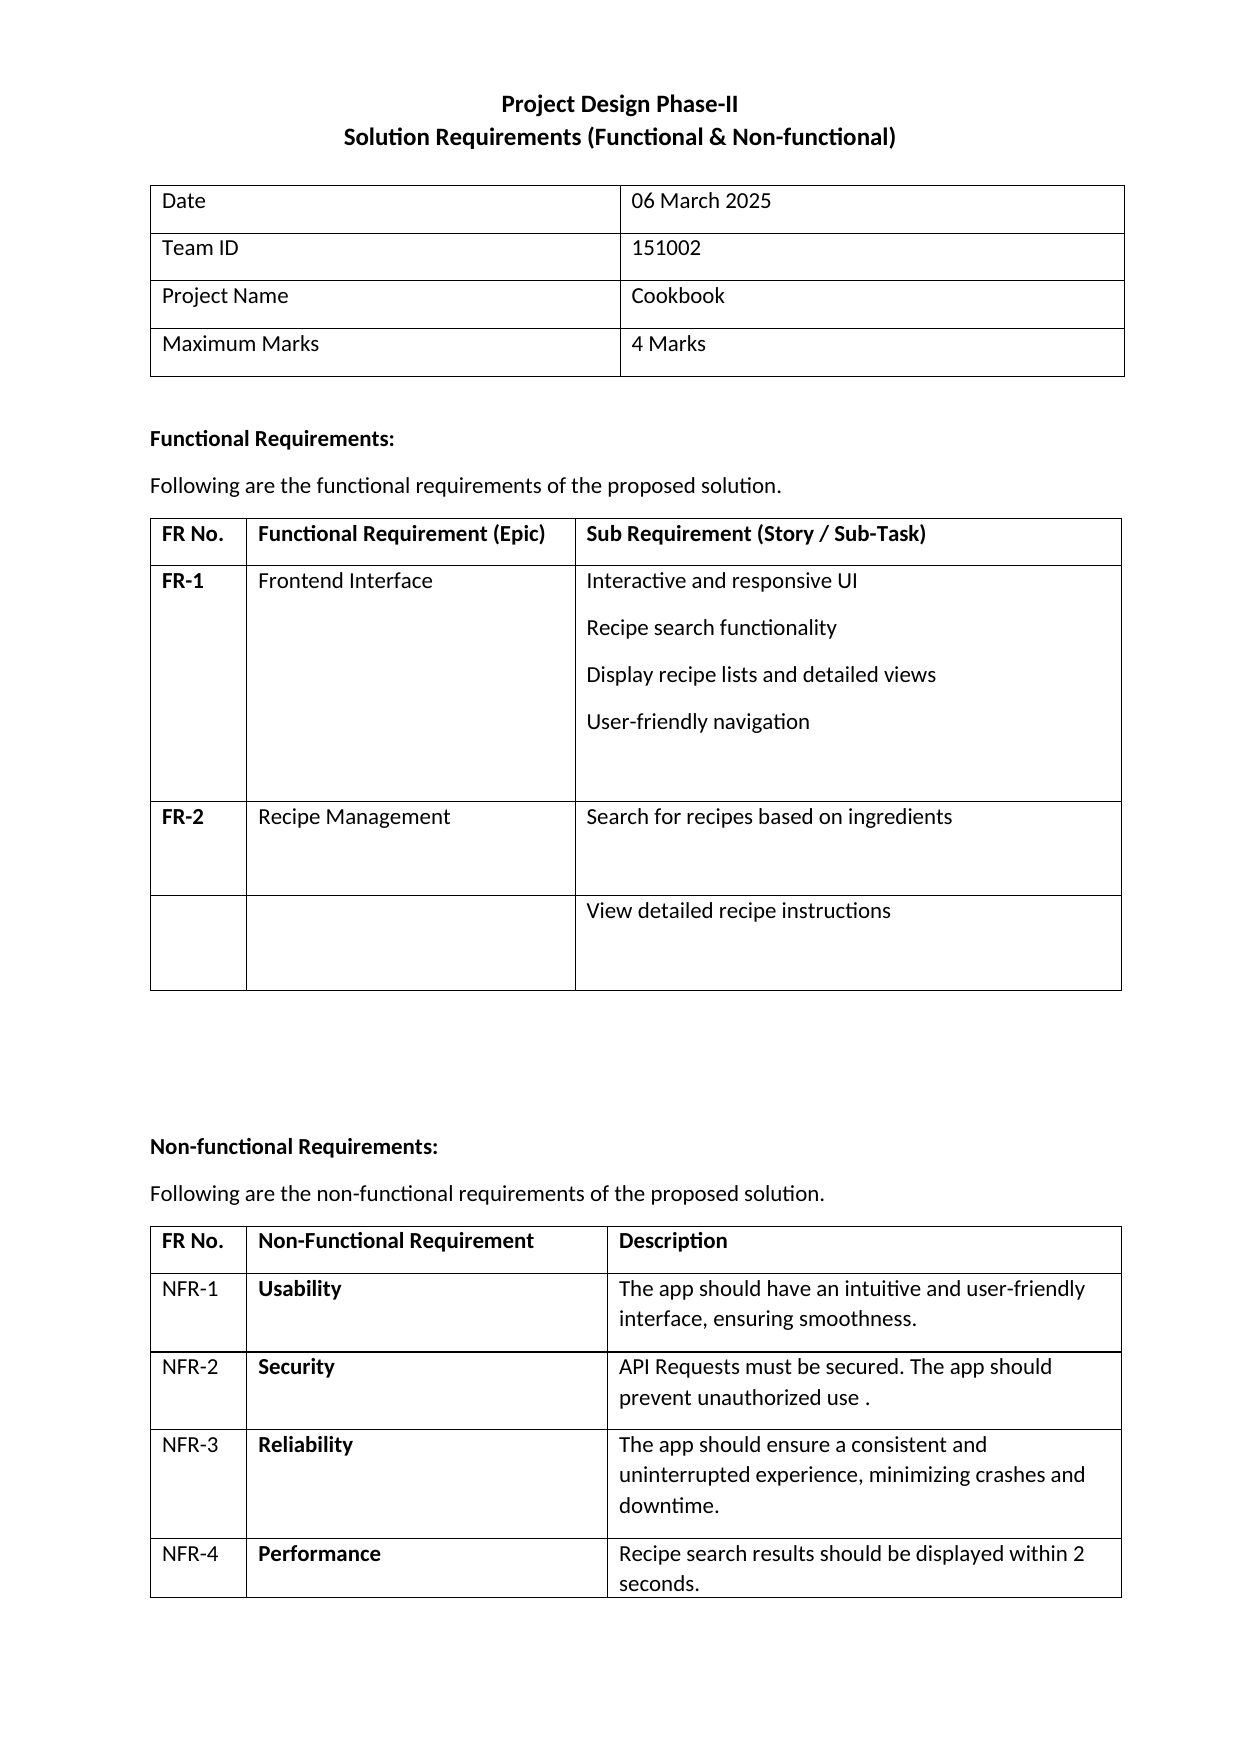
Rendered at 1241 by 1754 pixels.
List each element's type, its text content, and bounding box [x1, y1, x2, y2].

table_header Sub Requirement (Story / Sub-Task) [576, 519, 1121, 565]
table_cell [247, 896, 575, 990]
table_header FR No. [151, 1227, 246, 1273]
table_cell Maximum Marks [151, 329, 620, 376]
table_cell NFR-4 [151, 1539, 246, 1597]
table_cell 4 Marks [621, 329, 1124, 376]
table_cell Cookbook [621, 281, 1124, 328]
table_cell NFR-2 [151, 1353, 246, 1429]
table_header Date [151, 186, 620, 232]
table_cell FR-1 [151, 566, 246, 801]
table_cell Interactive and responsive UI Recipe search functionality Display recipe lists and detailed views User-friendly navigation [576, 566, 1121, 801]
text Following are the functional requirements of the proposed solution. [150, 471, 1090, 499]
table_header Non-Functional Requirement [247, 1227, 607, 1273]
table_cell Reliability [247, 1430, 607, 1538]
table_cell Performance [247, 1539, 607, 1597]
table_cell View detailed recipe instructions [576, 896, 1121, 990]
table_cell Project Name [151, 281, 620, 328]
table_cell API Requests must be secured. The app should prevent unauthorized use . [608, 1353, 1121, 1429]
table_cell Recipe Management [247, 802, 575, 895]
table_header FR No. [151, 519, 246, 565]
table_cell Recipe search results should be displayed within 2 seconds. [608, 1539, 1121, 1597]
table_cell [151, 896, 246, 990]
table_cell The app should have an intuitive and user-friendly interface, ensuring smoothness. [608, 1274, 1121, 1351]
table_cell 151002 [621, 234, 1124, 280]
table_cell Frontend Interface [247, 566, 575, 801]
text Project Design Phase-II [150, 89, 1090, 119]
table_header Functional Requirement (Epic) [247, 519, 575, 565]
table_cell The app should ensure a consistent and uninterrupted experience, minimizing crashes and downtime. [608, 1430, 1121, 1538]
text Functional Requirements: [150, 424, 1090, 452]
table_cell Usability [247, 1274, 607, 1351]
text Solution Requirements (Functional & Non-functional) [150, 122, 1090, 152]
table_cell NFR-3 [151, 1430, 246, 1538]
table_header Description [608, 1227, 1121, 1273]
table_header 06 March 2025 [621, 186, 1124, 232]
text Following are the non-functional requirements of the proposed solution. [150, 1179, 1090, 1207]
table_cell FR-2 [151, 802, 246, 895]
table_cell NFR-1 [151, 1274, 246, 1351]
table_cell Team ID [151, 234, 620, 280]
text Non-functional Requirements: [150, 1132, 1090, 1160]
table_cell Search for recipes based on ingredients [576, 802, 1121, 895]
table_cell Security [247, 1353, 607, 1429]
